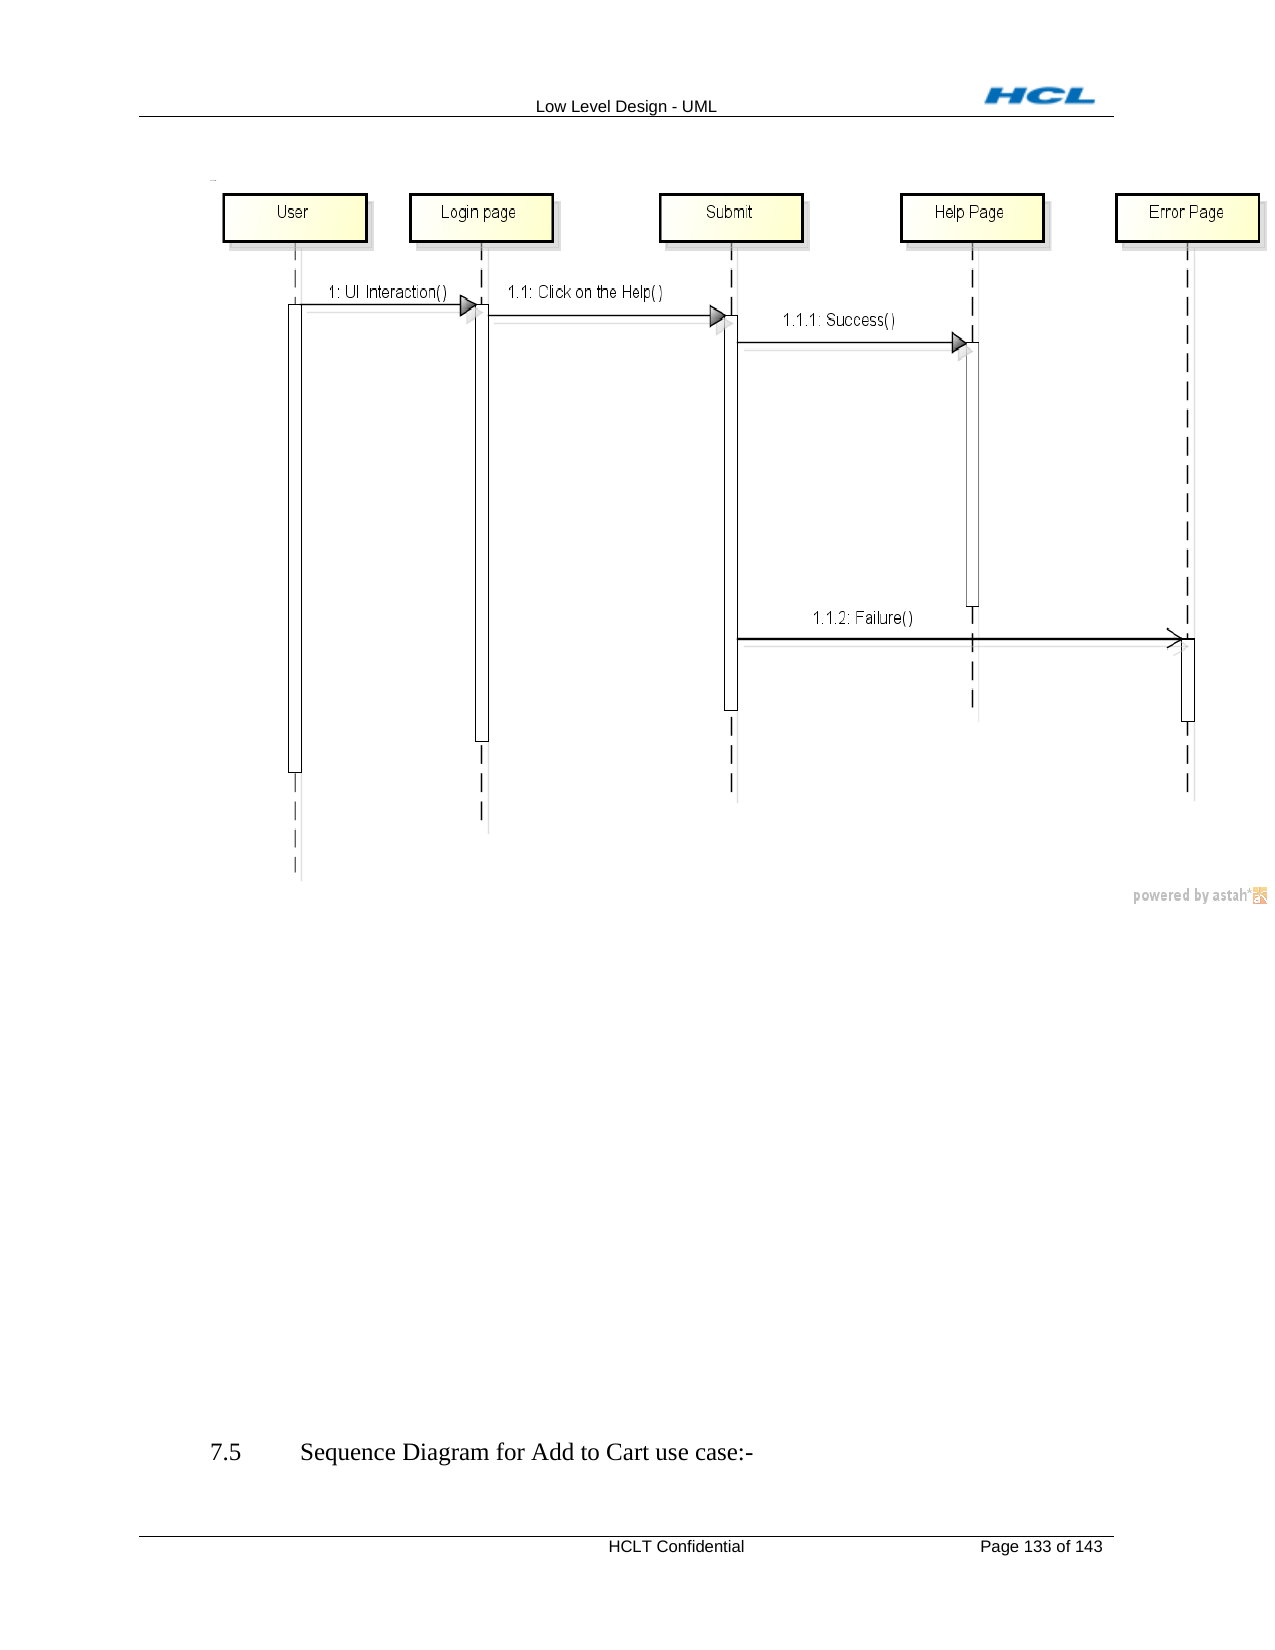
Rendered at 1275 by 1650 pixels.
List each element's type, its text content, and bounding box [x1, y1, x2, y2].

text 7.5 Sequence Diagram for Add to Cart use case:- [150, 1437, 1125, 1466]
picture [977, 74, 1103, 116]
